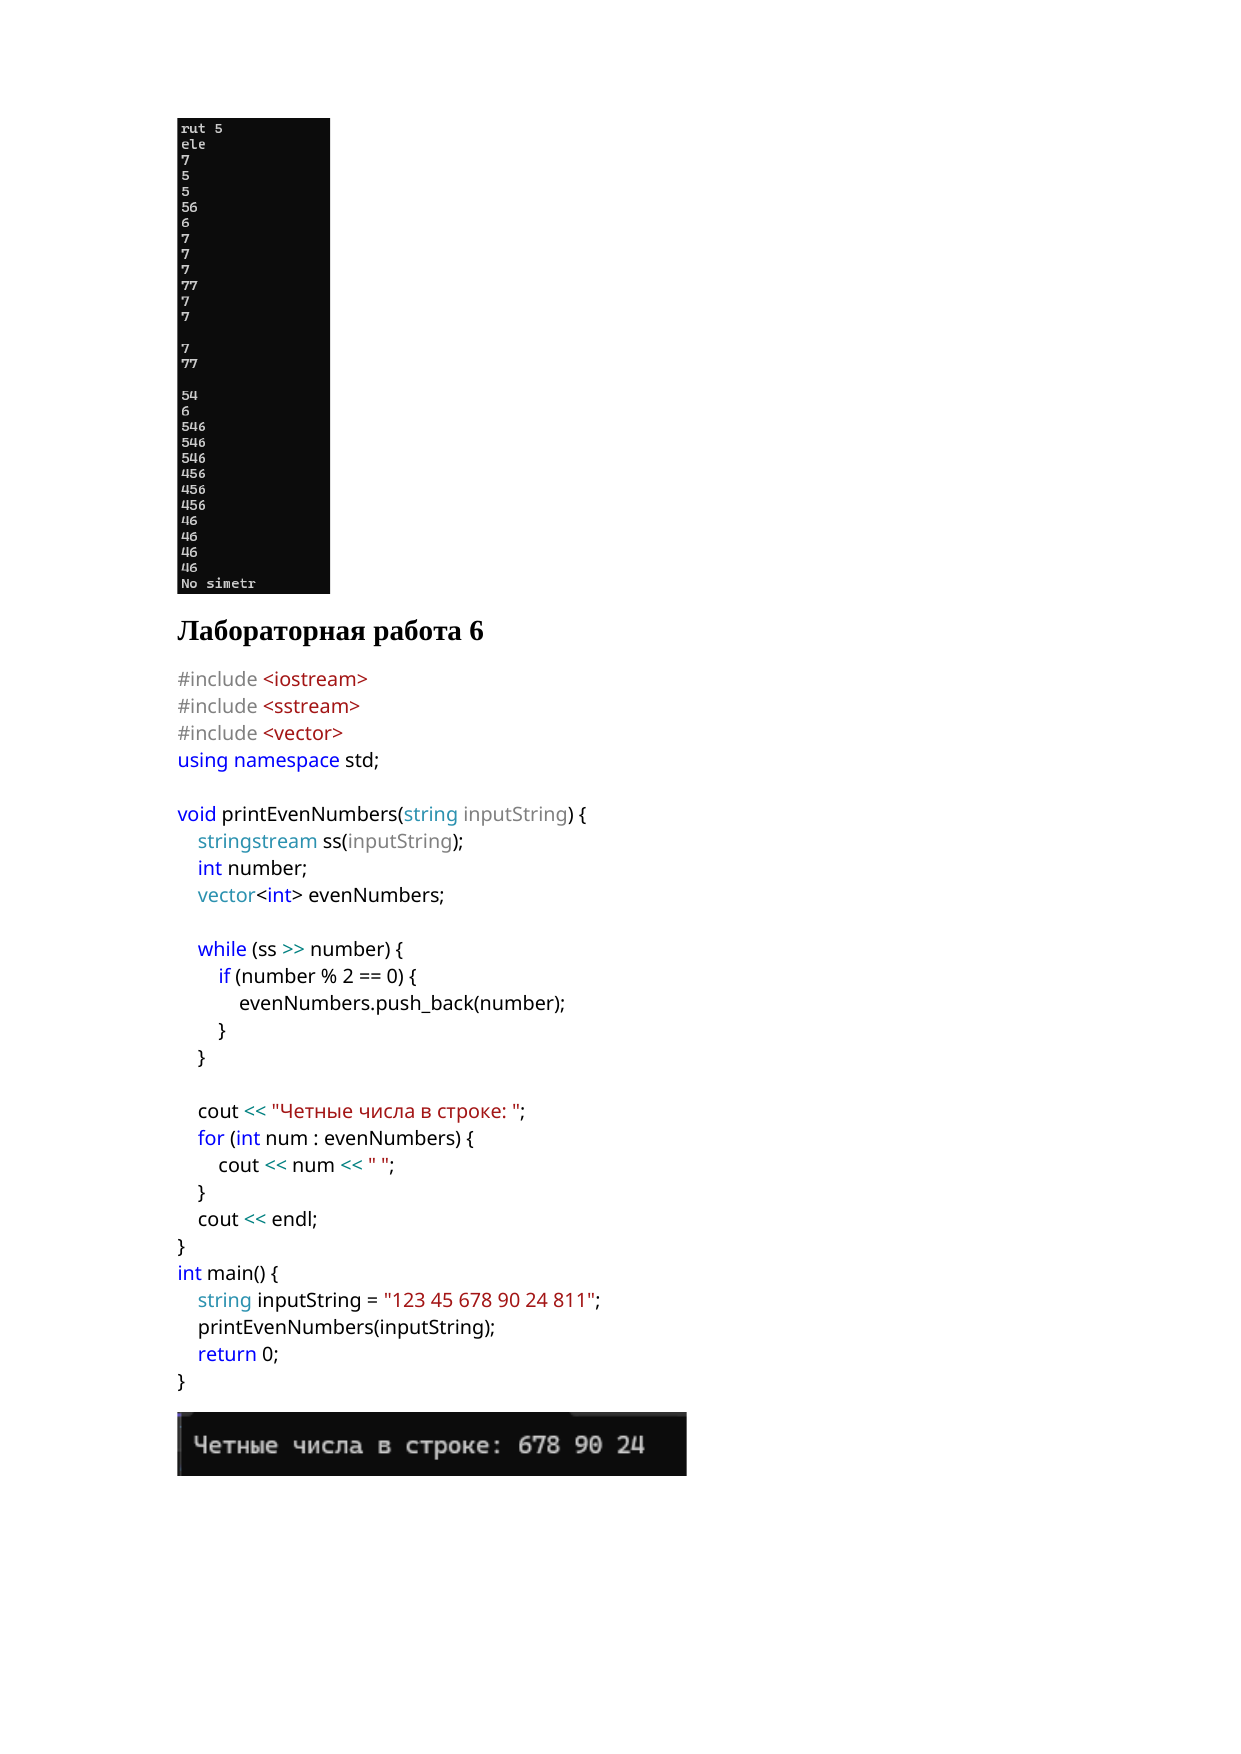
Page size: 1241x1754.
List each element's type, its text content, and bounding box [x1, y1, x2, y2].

text } [177, 1016, 1152, 1043]
text printEvenNumbers(inputString); [177, 1313, 1152, 1340]
text } [177, 1232, 1152, 1259]
text while (ss >> number) { [177, 936, 1152, 962]
text cout << endl; [177, 1205, 1152, 1232]
text int main() { [177, 1259, 1152, 1286]
text string inputString = "123 45 678 90 24 811"; [177, 1286, 1152, 1313]
text cout << num << " "; [177, 1151, 1152, 1178]
text if (number % 2 == 0) { [177, 962, 1152, 989]
picture [177, 1412, 687, 1476]
text using namespace std; [177, 747, 1152, 774]
text cout << "Четные числа в строке: "; [177, 1097, 1152, 1124]
text } [177, 1178, 1152, 1205]
text int number; [177, 854, 1152, 882]
text for (int num : evenNumbers) { [177, 1124, 1152, 1151]
text stringstream ss(inputString); [177, 828, 1152, 854]
text } [177, 1367, 1152, 1394]
text #include <sstream> [177, 693, 1152, 720]
text evenNumbers.push_back(number); [177, 989, 1152, 1016]
text Лабораторная работа 6 [177, 613, 1152, 646]
text } [177, 1043, 1152, 1070]
text vector<int> evenNumbers; [177, 882, 1152, 908]
text #include <vector> [177, 720, 1152, 747]
picture [177, 118, 331, 594]
text return 0; [177, 1340, 1152, 1367]
text void printEvenNumbers(string inputString) { [177, 801, 1152, 828]
text #include <iostream> [177, 666, 1152, 693]
